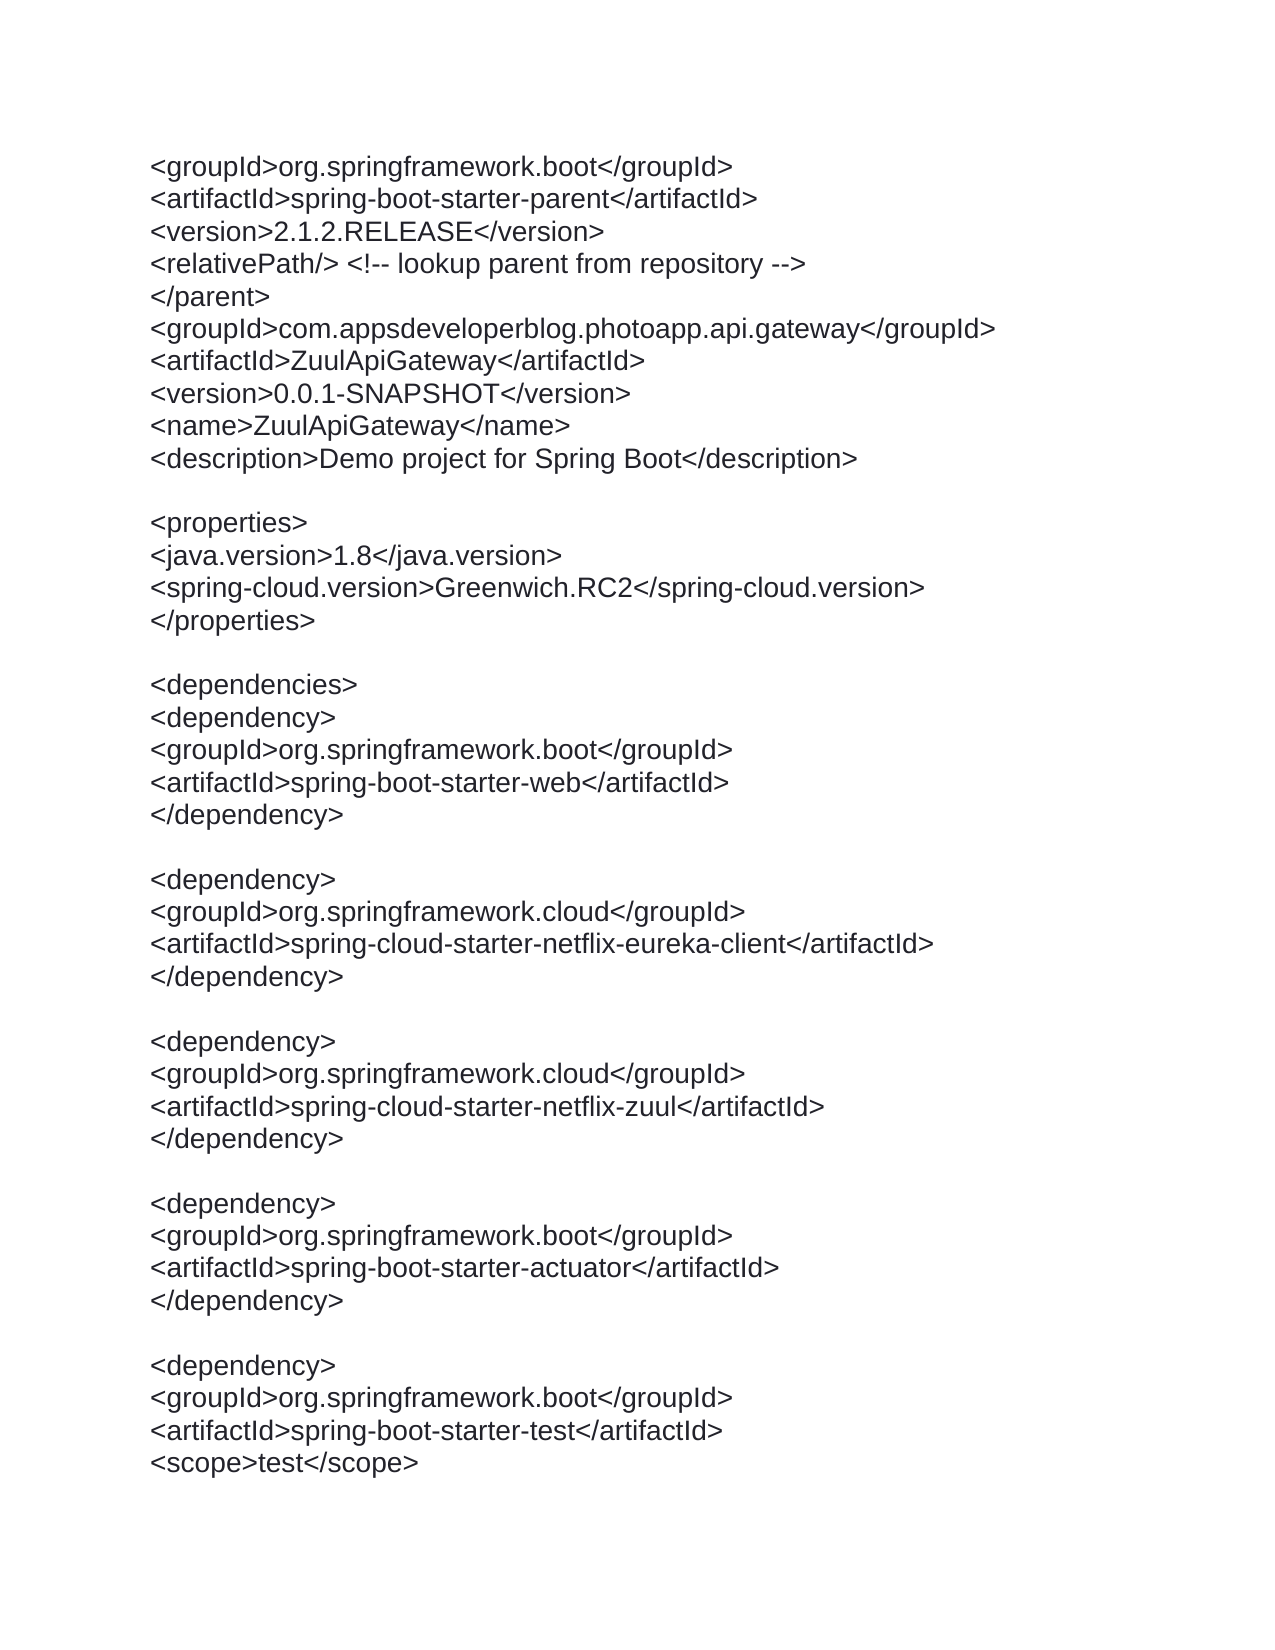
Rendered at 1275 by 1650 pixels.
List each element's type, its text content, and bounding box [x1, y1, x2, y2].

text <groupId>org.springframework.cloud</groupId> [150, 895, 1125, 927]
text <groupId>org.springframework.boot</groupId> [150, 733, 1125, 766]
text <dependency> [150, 701, 1125, 733]
text <artifactId>ZuulApiGateway</artifactId> [150, 344, 1125, 377]
text <name>ZuulApiGateway</name> [150, 409, 1125, 442]
text <scope>test</scope> [150, 1446, 1125, 1478]
text <artifactId>spring-cloud-starter-netflix-zuul</artifactId> [150, 1089, 1125, 1122]
text <groupId>org.springframework.boot</groupId> [150, 1381, 1125, 1413]
text <version>2.1.2.RELEASE</version> [150, 215, 1125, 247]
text </dependency> [150, 1122, 1125, 1154]
text <artifactId>spring-boot-starter-actuator</artifactId> [150, 1251, 1125, 1284]
text <spring-cloud.version>Greenwich.RC2</spring-cloud.version> [150, 571, 1125, 603]
text <dependency> [150, 1025, 1125, 1057]
text <artifactId>spring-cloud-starter-netflix-eureka-client</artifactId> [150, 927, 1125, 960]
text <dependencies> [150, 668, 1125, 701]
text </dependency> [150, 960, 1125, 992]
text </dependency> [150, 798, 1125, 830]
text <java.version>1.8</java.version> [150, 539, 1125, 571]
text </dependency> [150, 1284, 1125, 1316]
text <artifactId>spring-boot-starter-web</artifactId> [150, 766, 1125, 798]
text <groupId>com.appsdeveloperblog.photoapp.api.gateway</groupId> [150, 312, 1125, 344]
text <version>0.0.1-SNAPSHOT</version> [150, 377, 1125, 409]
text <groupId>org.springframework.boot</groupId> [150, 1219, 1125, 1251]
text </parent> [150, 279, 1125, 312]
text <dependency> [150, 1349, 1125, 1381]
text <properties> [150, 506, 1125, 539]
text <artifactId>spring-boot-starter-test</artifactId> [150, 1413, 1125, 1446]
text <dependency> [150, 863, 1125, 895]
text <description>Demo project for Spring Boot</description> [150, 442, 1125, 474]
text <groupId>org.springframework.cloud</groupId> [150, 1057, 1125, 1089]
text </properties> [150, 603, 1125, 636]
text <relativePath/> <!-- lookup parent from repository --> [150, 247, 1125, 279]
text <groupId>org.springframework.boot</groupId> [150, 150, 1125, 182]
text <dependency> [150, 1187, 1125, 1219]
text <artifactId>spring-boot-starter-parent</artifactId> [150, 182, 1125, 215]
